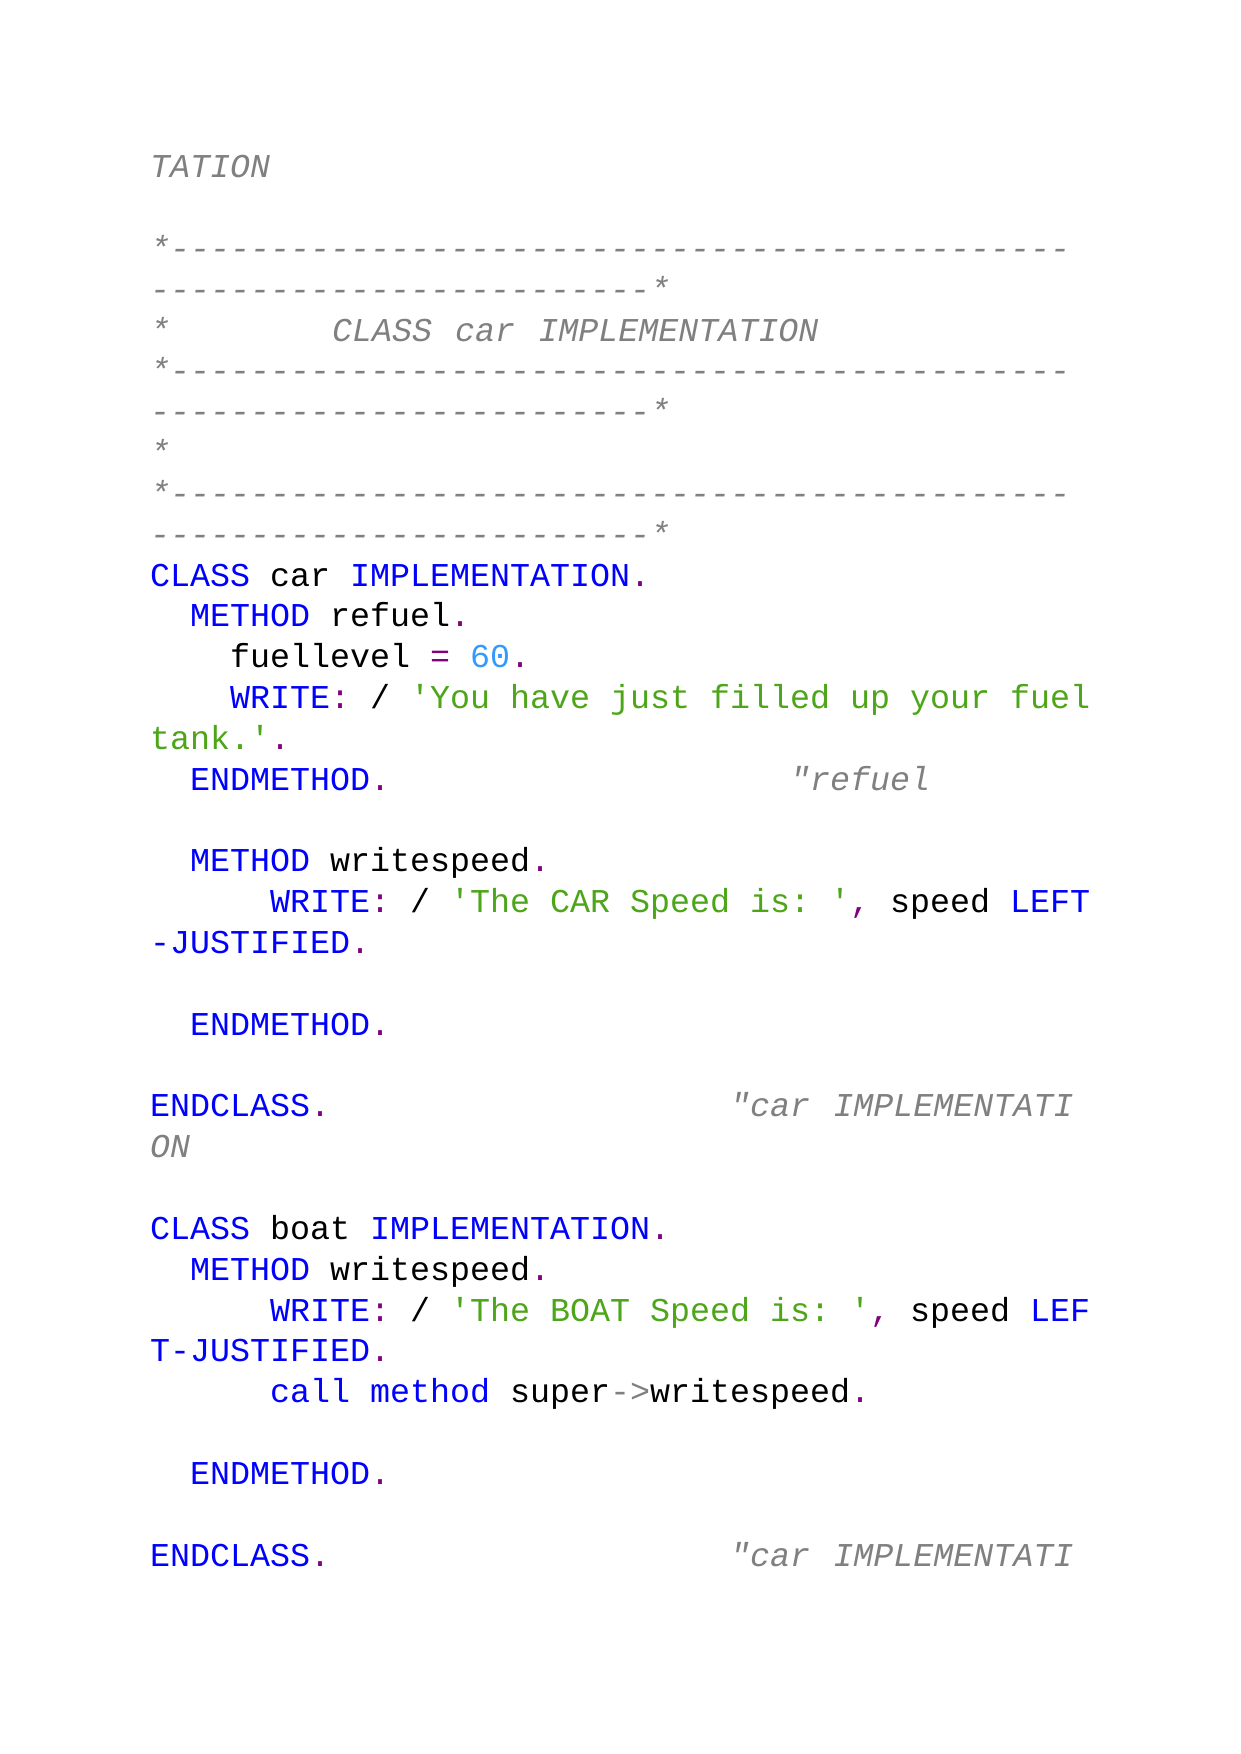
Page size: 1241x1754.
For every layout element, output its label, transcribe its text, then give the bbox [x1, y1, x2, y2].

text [150, 1331, 1090, 1576]
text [150, 150, 1090, 681]
